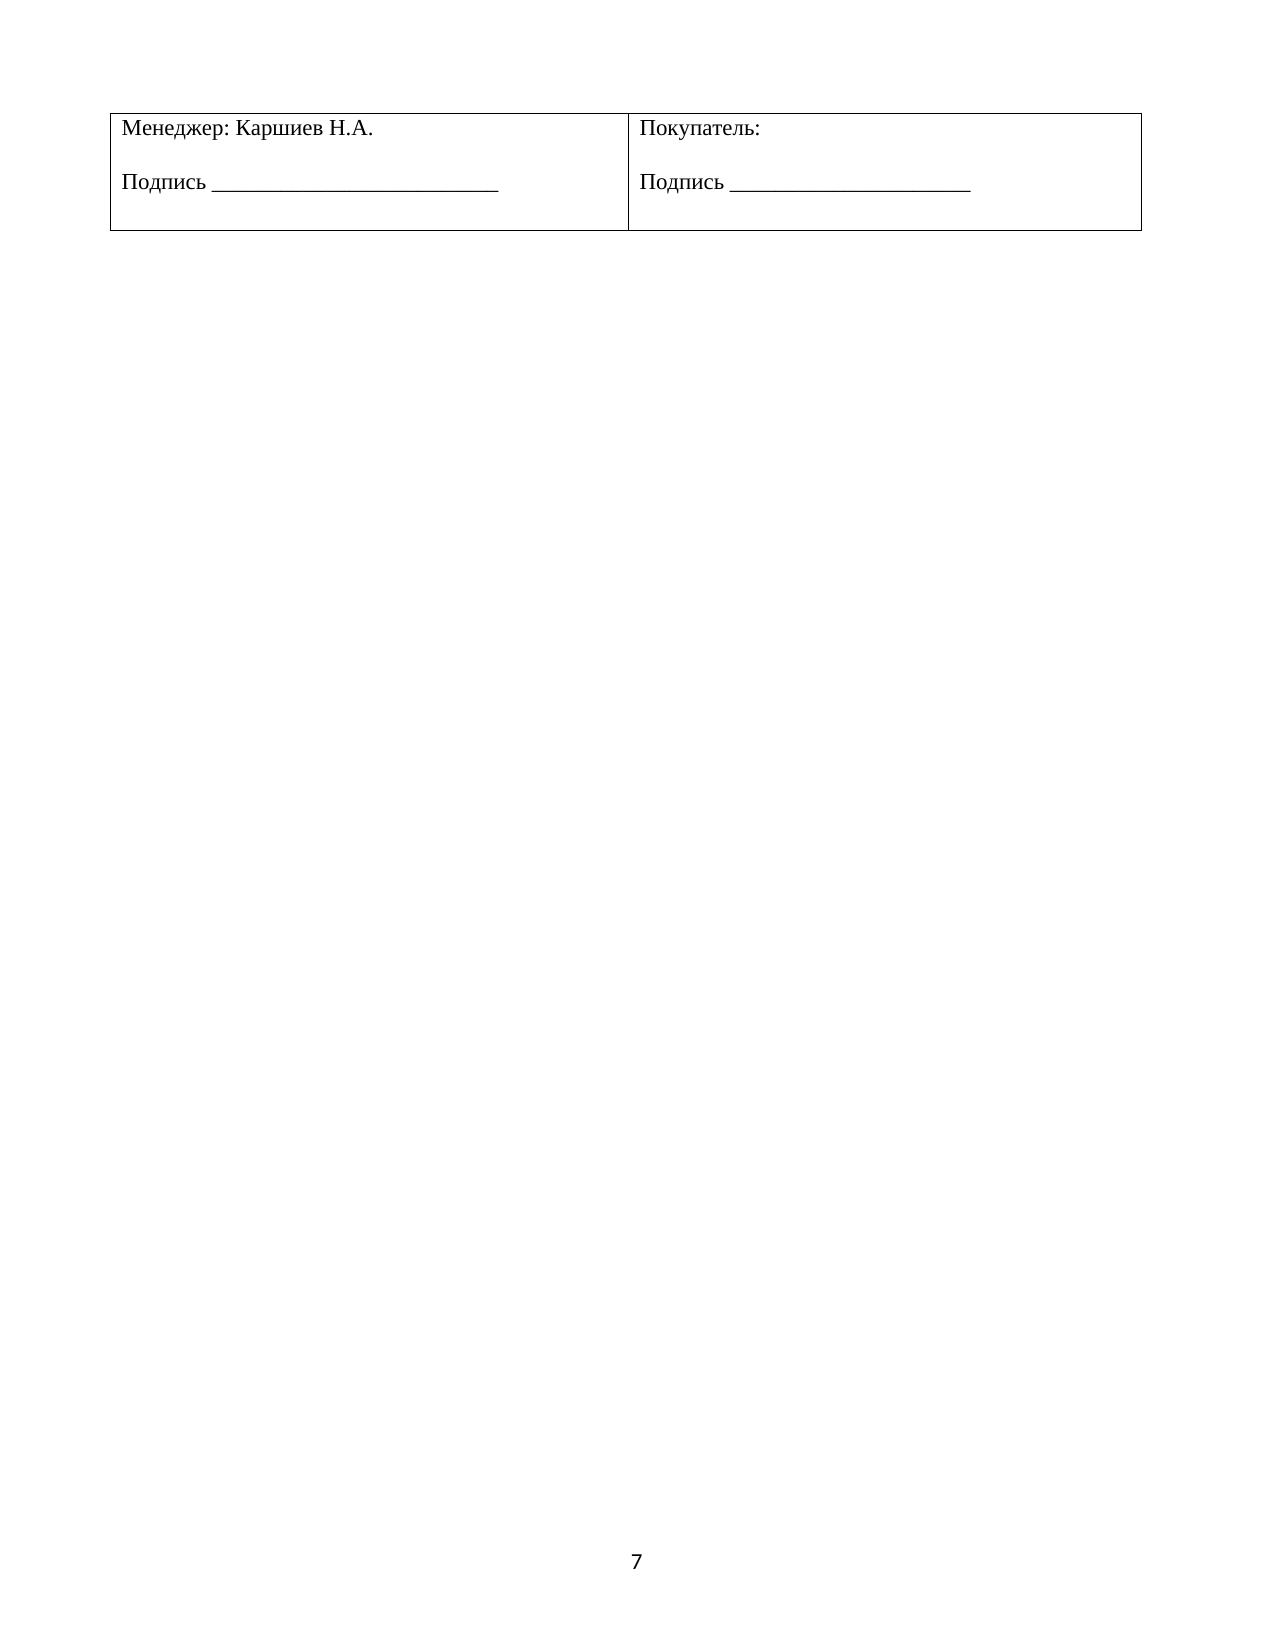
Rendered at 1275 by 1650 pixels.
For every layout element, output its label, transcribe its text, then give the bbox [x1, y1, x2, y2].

table_cell Покупатель: Подпись _____________________ [629, 114, 1141, 230]
table_cell Менеджер: Каршиев Н.А. Подпись _________________________ [111, 114, 628, 230]
